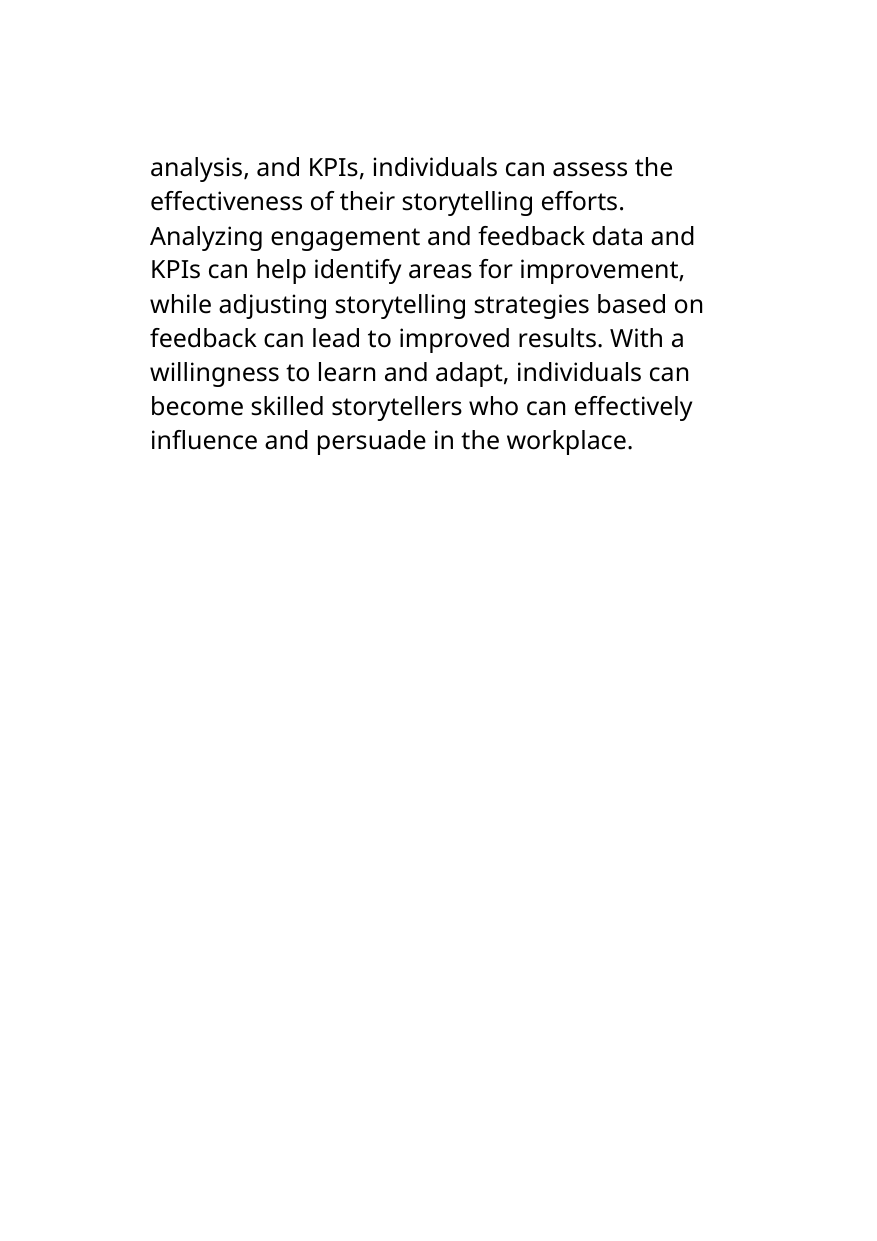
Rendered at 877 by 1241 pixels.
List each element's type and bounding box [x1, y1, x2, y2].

text [150, 150, 727, 457]
